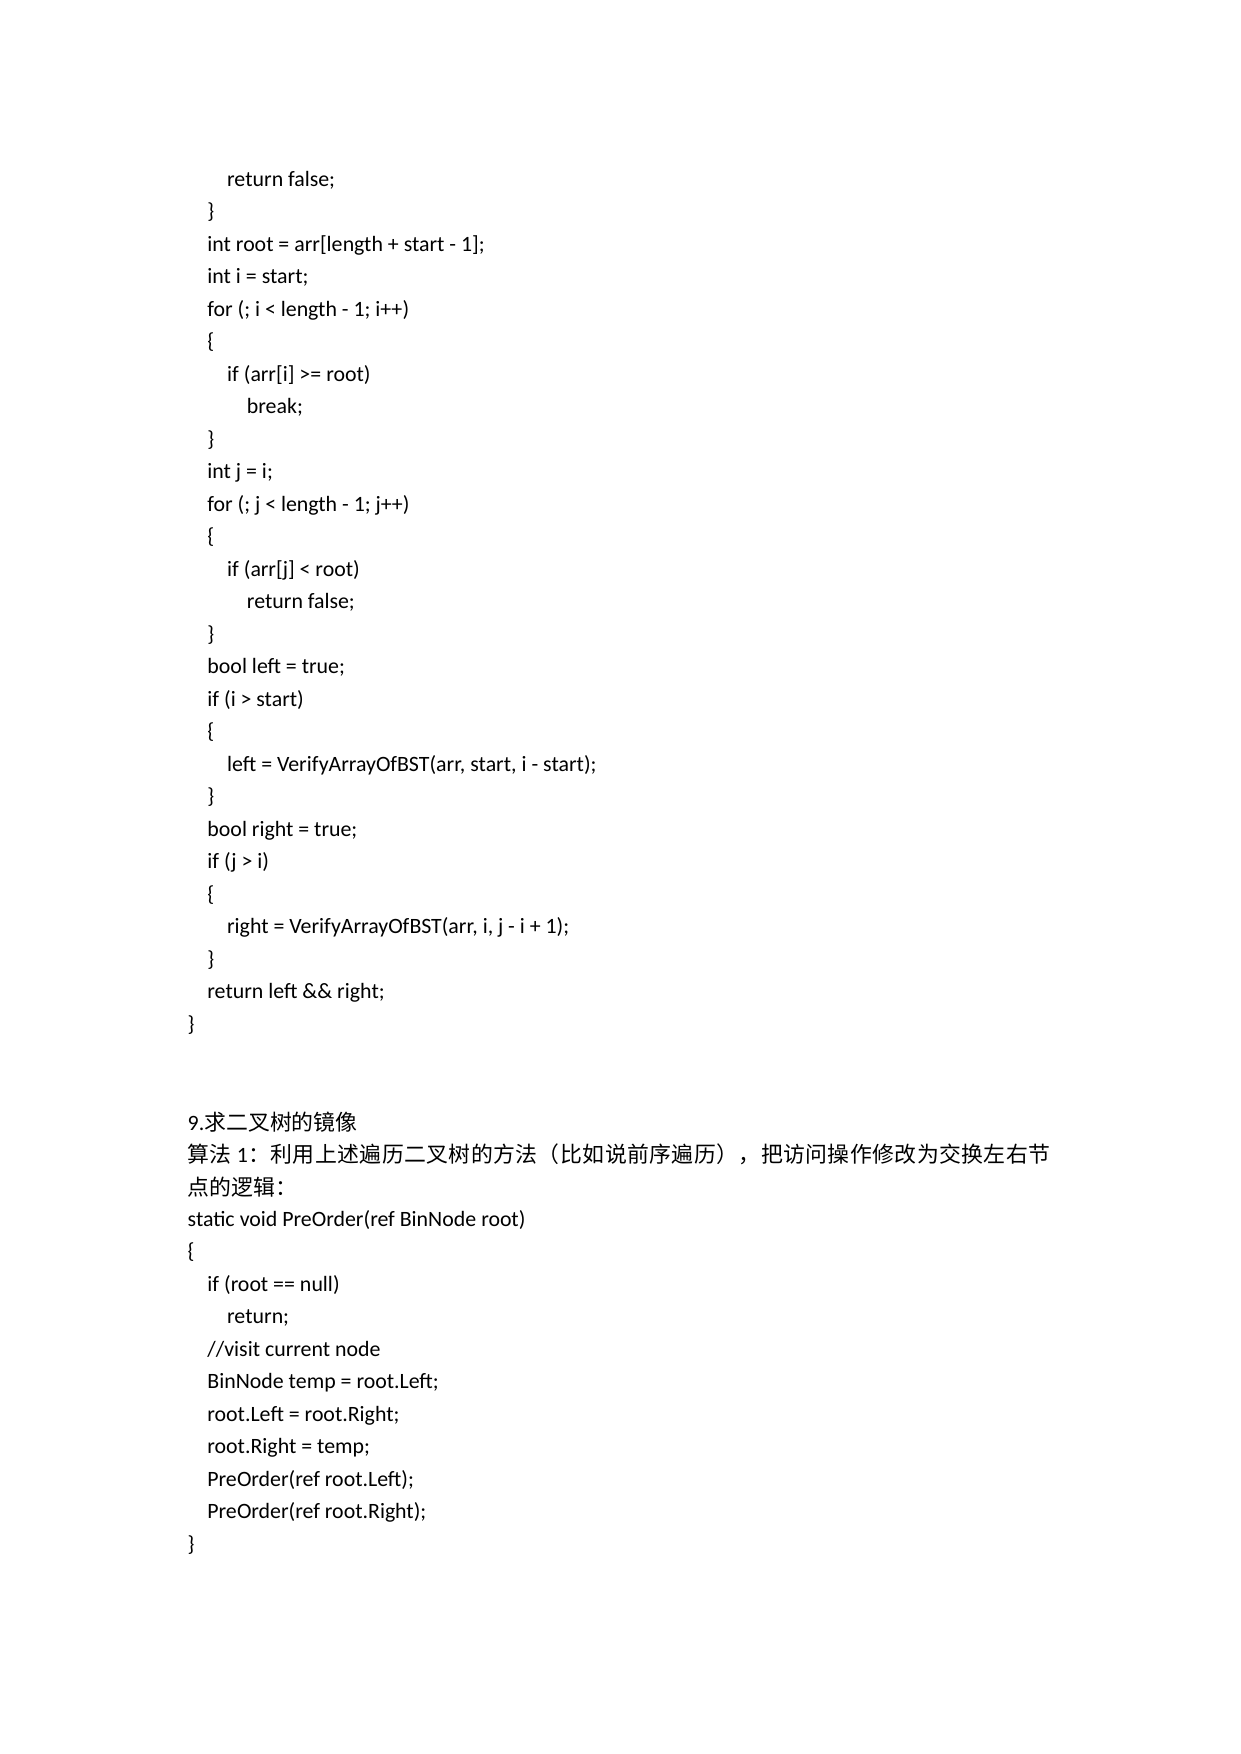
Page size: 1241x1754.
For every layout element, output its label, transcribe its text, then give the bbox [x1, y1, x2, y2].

text } [187, 422, 1053, 454]
text if (root == null) [187, 1267, 1053, 1299]
text } [187, 1007, 1053, 1039]
text bool left = true; [187, 649, 1053, 682]
text { [187, 324, 1053, 357]
text { [187, 877, 1053, 909]
text return false; [187, 162, 1053, 194]
text return; [187, 1299, 1053, 1332]
text root.Right = temp; [187, 1429, 1053, 1462]
text } [187, 942, 1053, 974]
text int root = arr[length + start - 1]; [187, 227, 1053, 259]
text return false; [187, 584, 1053, 617]
text root.Left = root.Right; [187, 1397, 1053, 1429]
text for (; j < length - 1; j++) [187, 487, 1053, 519]
text return left && right; [187, 974, 1053, 1007]
text 9.求二叉树的镜像 [187, 1104, 1053, 1137]
text BinNode temp = root.Left; [187, 1364, 1053, 1397]
text if (arr[j] < root) [187, 552, 1053, 584]
text break; [187, 389, 1053, 422]
text int i = start; [187, 259, 1053, 292]
text } [187, 617, 1053, 649]
text if (j > i) [187, 844, 1053, 877]
text { [187, 519, 1053, 552]
text right = VerifyArrayOfBST(arr, i, j - i + 1); [187, 909, 1053, 942]
text if (i > start) [187, 682, 1053, 714]
text { [187, 714, 1053, 747]
text for (; i < length - 1; i++) [187, 292, 1053, 324]
text left = VerifyArrayOfBST(arr, start, i - start); [187, 747, 1053, 779]
text } [187, 779, 1053, 812]
text } [187, 1527, 1053, 1559]
text if (arr[i] >= root) [187, 357, 1053, 389]
text int j = i; [187, 454, 1053, 487]
text bool right = true; [187, 812, 1053, 844]
text //visit current node [187, 1332, 1053, 1364]
text } [187, 194, 1053, 227]
text PreOrder(ref root.Right); [187, 1494, 1053, 1527]
text { [187, 1234, 1053, 1267]
text 算法1：利用上述遍历二叉树的方法（比如说前序遍历），把访问操作修改为交换左右节点的逻辑： [187, 1137, 1053, 1202]
text PreOrder(ref root.Left); [187, 1462, 1053, 1494]
text static void PreOrder(ref BinNode root) [187, 1202, 1053, 1234]
